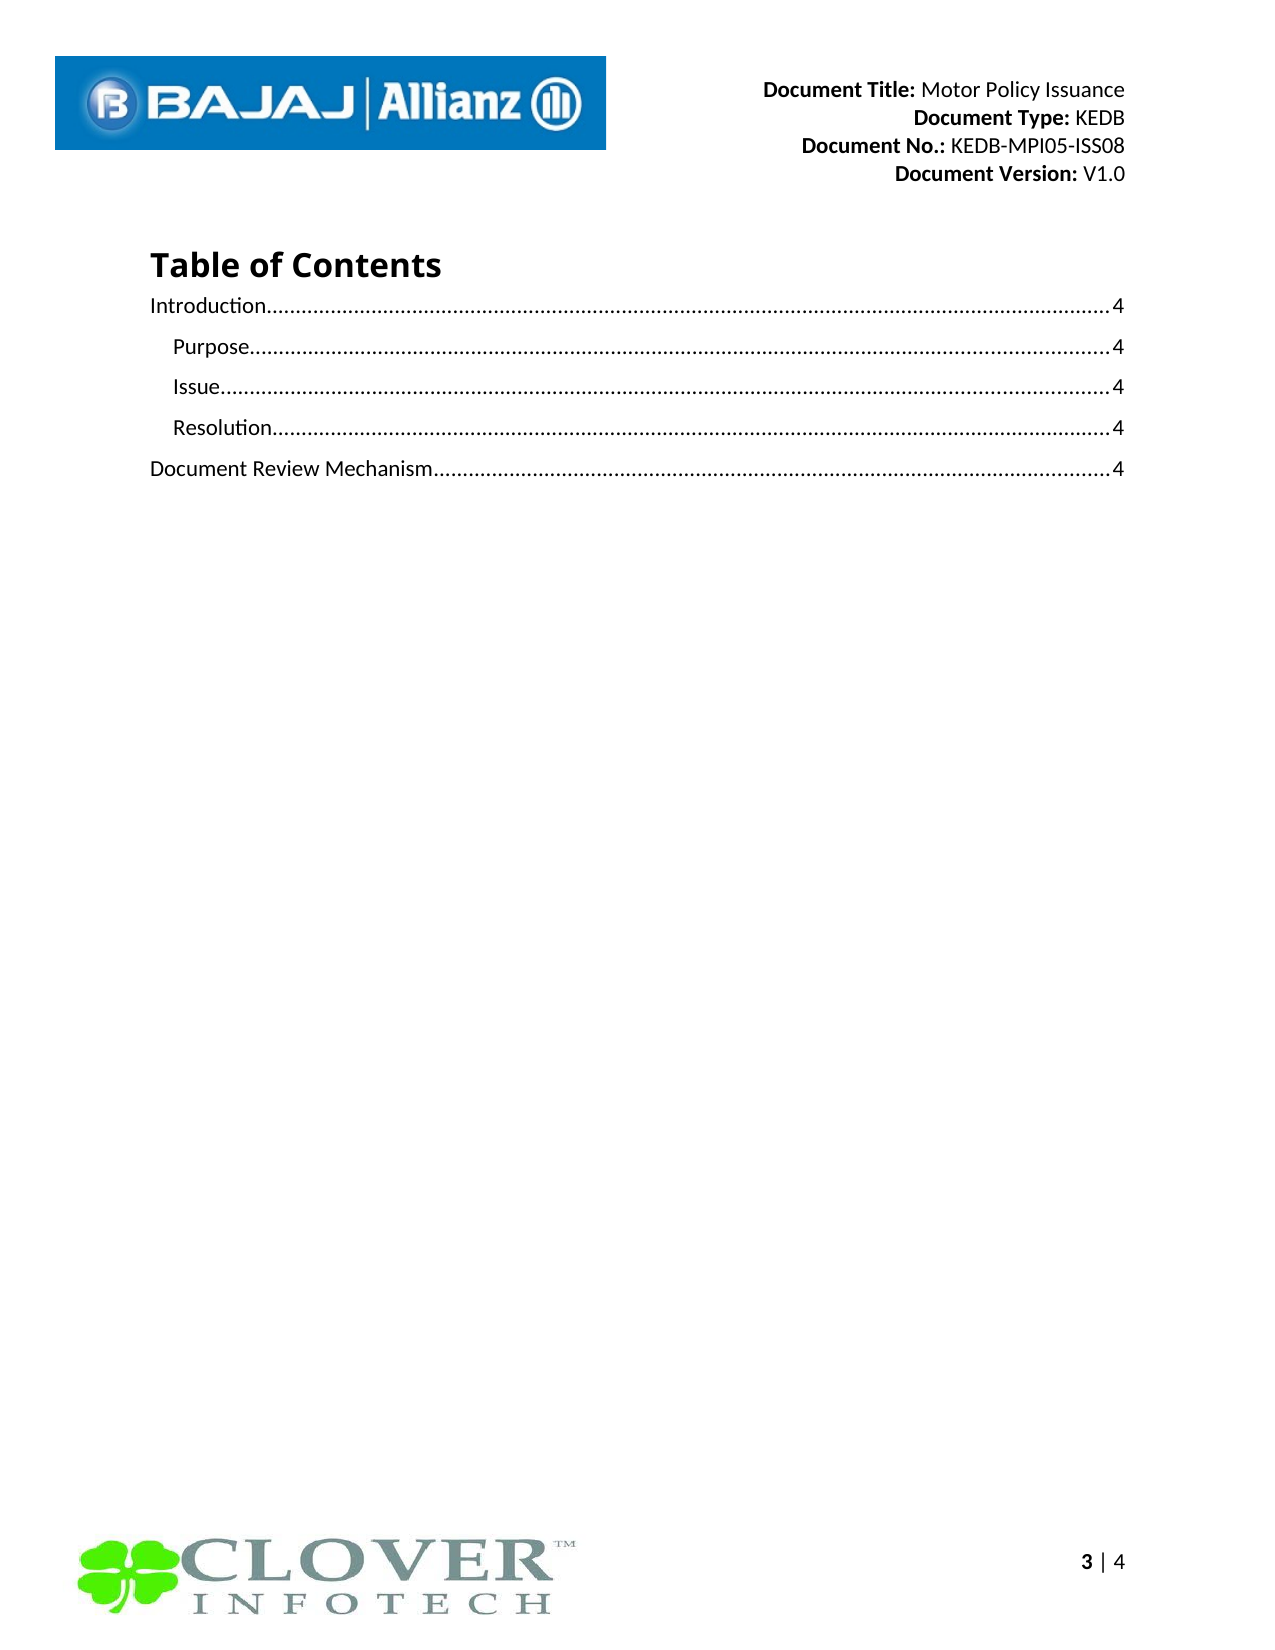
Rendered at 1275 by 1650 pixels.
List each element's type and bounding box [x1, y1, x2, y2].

picture [55, 56, 607, 150]
picture [62, 1522, 591, 1628]
